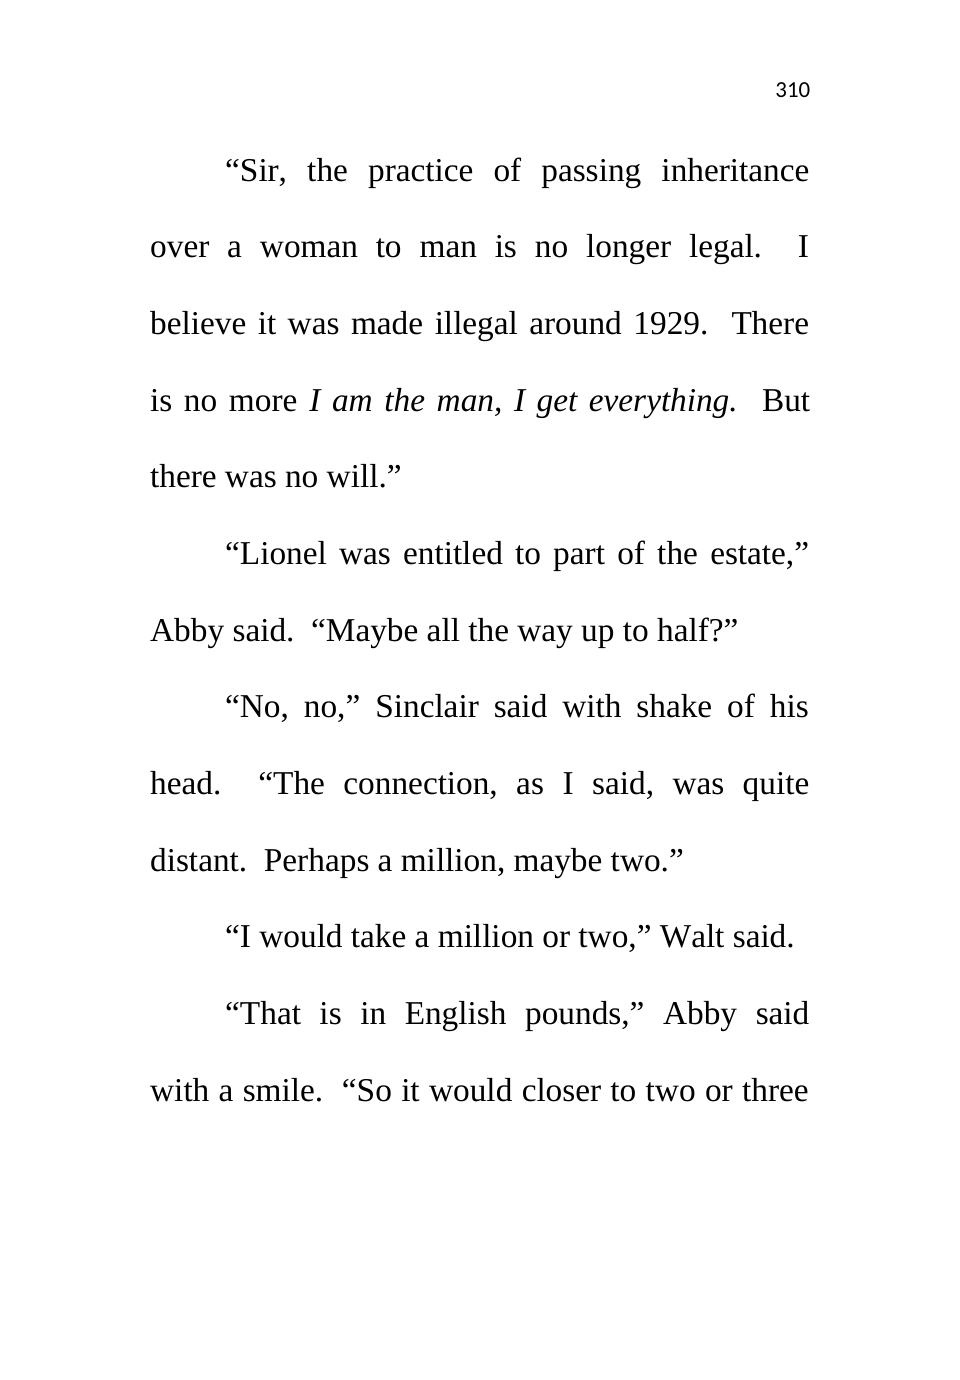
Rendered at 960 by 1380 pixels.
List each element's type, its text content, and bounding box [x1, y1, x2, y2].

text “I would take a million or two,” Walt said. [150, 917, 810, 955]
text “Lionel was entitled to part of the estate,” Abby said. “Maybe all the way up to half?” [150, 533, 810, 648]
text “Sir, the practice of passing inheritance over a woman to man is no longer legal. I believe it was made illegal around 1929. There is no more I am the man, I get everything. But there was no will.” [150, 150, 810, 495]
text “No, no,” Sinclair said with shake of his head. “The connection, as I said, was quite distant. Perhaps a million, maybe two.” [150, 687, 810, 878]
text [150, 993, 810, 1108]
